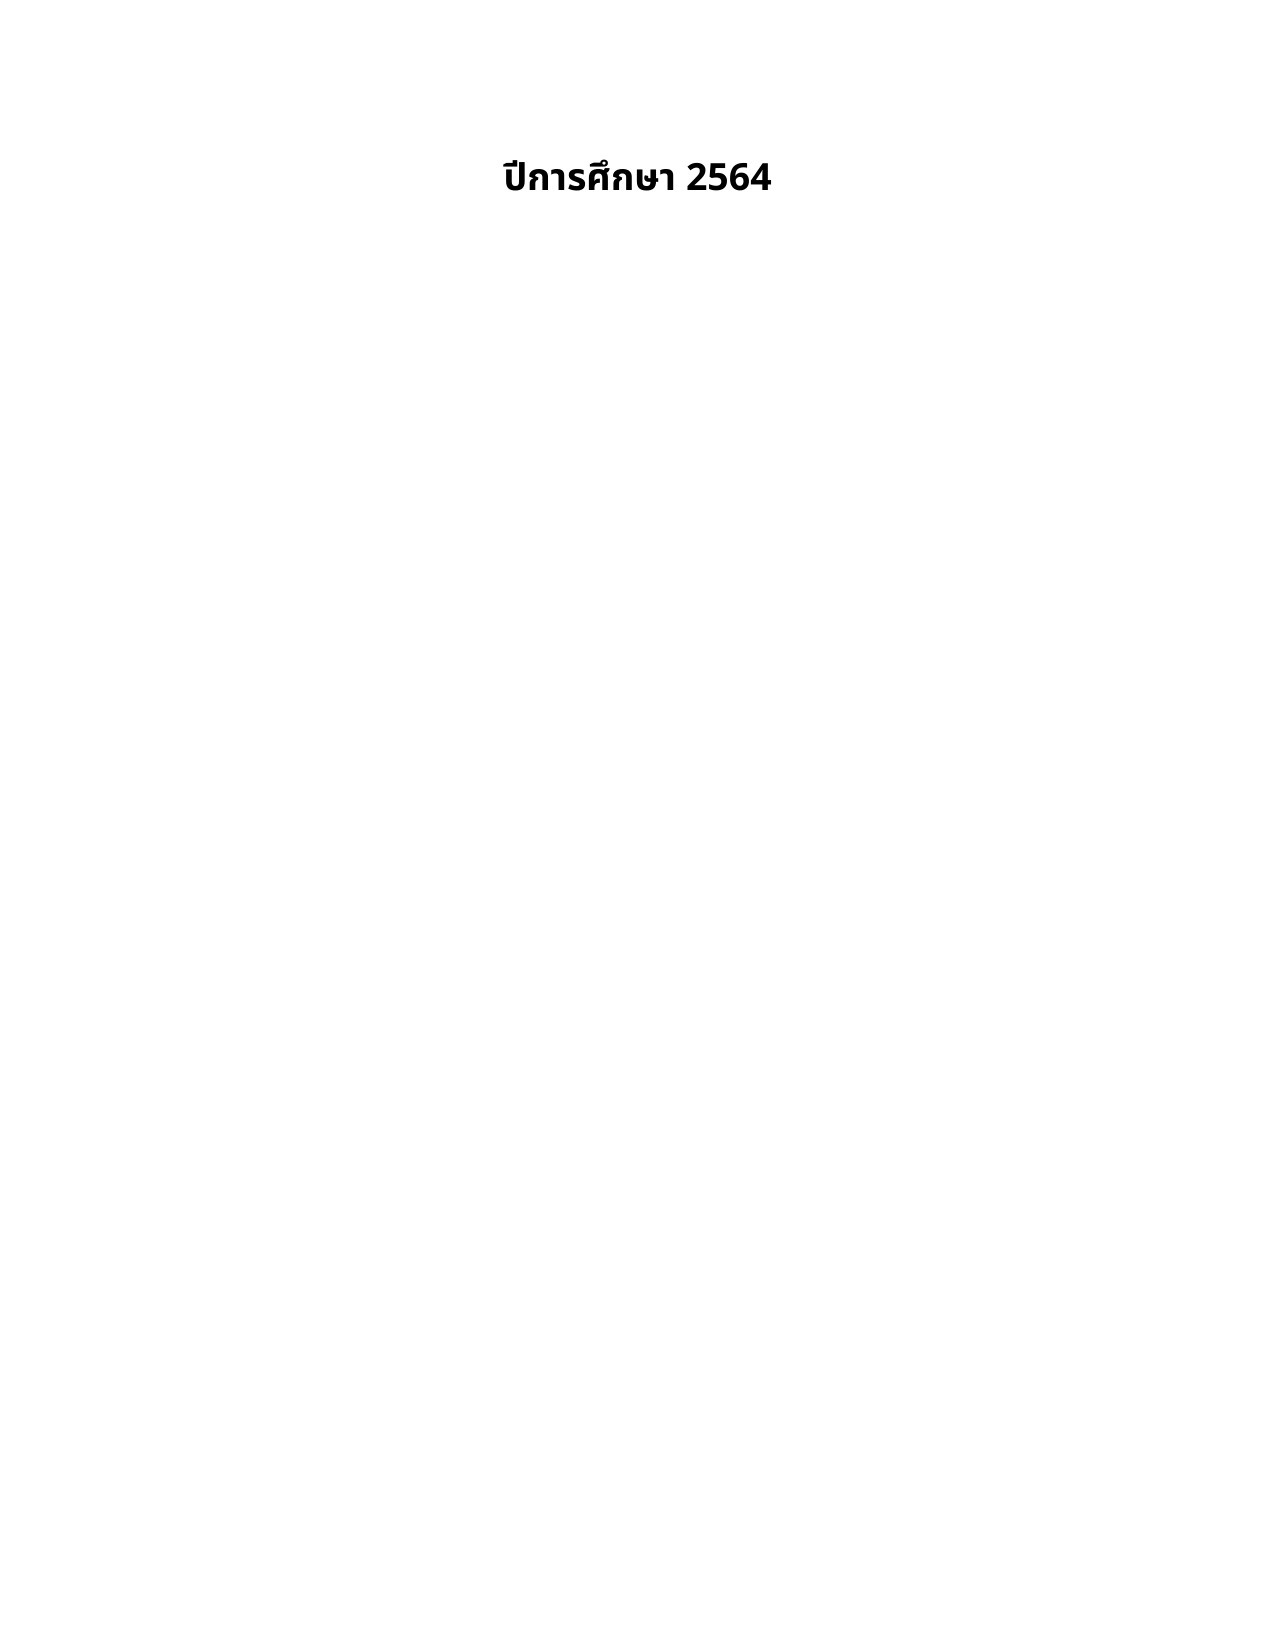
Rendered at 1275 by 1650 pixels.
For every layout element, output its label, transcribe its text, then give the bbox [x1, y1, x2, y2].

text ปีการศึกษา 2564 [150, 150, 1125, 207]
